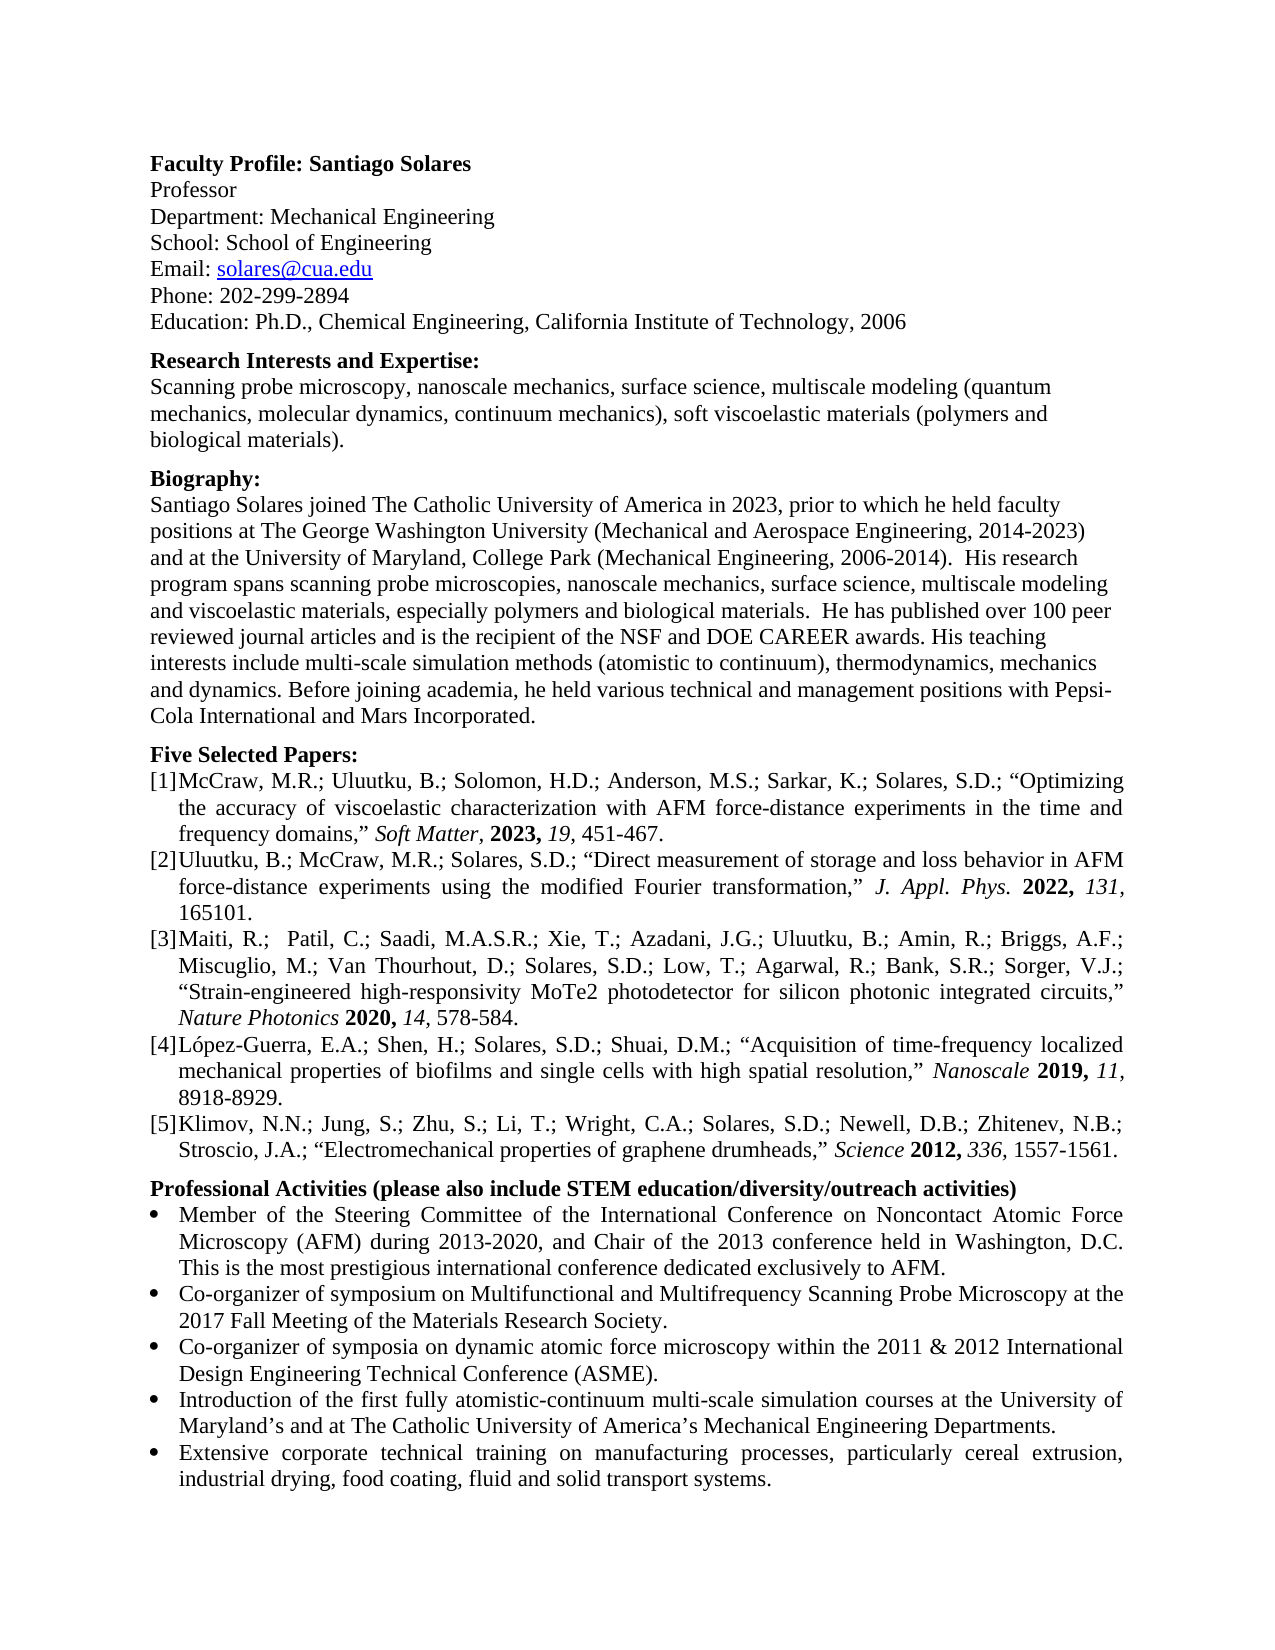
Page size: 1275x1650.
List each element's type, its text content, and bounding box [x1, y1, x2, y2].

text Department: Mechanical Engineering [150, 203, 1125, 229]
text Scanning probe microscopy, nanoscale mechanics, surface science, multiscale modeling (quantum mechanics, molecular dynamics, continuum mechanics), soft viscoelastic materials (polymers and biological materials). [150, 373, 1125, 452]
text Phone: 202-299-2894 [150, 282, 1125, 308]
list Uluutku, B.; McCraw, M.R.; Solares, S.D.; “Direct measurement of storage and loss behavior in AFM force-distance experiments using the modified Fourier transformation,” J. Appl. Phys. 2022, 131, 165101. [150, 846, 1125, 925]
text Research Interests and Expertise: [150, 347, 1125, 373]
list Extensive corporate technical training on manufacturing processes, particularly cereal extrusion, industrial drying, food coating, fluid and solid transport systems. [150, 1439, 1125, 1491]
text Faculty Profile: Santiago Solares [150, 150, 1125, 176]
list Maiti, R.; Patil, C.; Saadi, M.A.S.R.; Xie, T.; Azadani, J.G.; Uluutku, B.; Amin, R.; Briggs, A.F.; Miscuglio, M.; Van Thourhout, D.; Solares, S.D.; Low, T.; Agarwal, R.; Bank, S.R.; Sorger, V.J.; “Strain-engineered high-responsivity MoTe2 photodetector for silicon photonic integrated circuits,” Nature Photonics 2020, 14, 578-584. [150, 925, 1125, 1031]
text Biography: [150, 465, 1125, 491]
text Professor [150, 176, 1125, 203]
list Co-organizer of symposium on Multifunctional and Multifrequency Scanning Probe Microscopy at the 2017 Fall Meeting of the Materials Research Society. [150, 1281, 1125, 1333]
list McCraw, M.R.; Uluutku, B.; Solomon, H.D.; Anderson, M.S.; Sarkar, K.; Solares, S.D.; “Optimizing the accuracy of viscoelastic characterization with AFM force-distance experiments in the time and frequency domains,” Soft Matter, 2023, 19, 451-467. [150, 767, 1125, 846]
text Five Selected Papers: [150, 741, 1125, 767]
text School: School of Engineering [150, 229, 1125, 255]
text Education: Ph.D., Chemical Engineering, California Institute of Technology, 2006 [150, 308, 1125, 334]
list López-Guerra, E.A.; Shen, H.; Solares, S.D.; Shuai, D.M.; “Acquisition of time-frequency localized mechanical properties of biofilms and single cells with high spatial resolution,” Nanoscale 2019, 11, 8918-8929. [150, 1031, 1125, 1110]
list Co-organizer of symposia on dynamic atomic force microscopy within the 2011 & 2012 International Design Engineering Technical Conference (ASME). [150, 1333, 1125, 1386]
text Email: solares@cua.edu [150, 255, 1125, 282]
list Klimov, N.N.; Jung, S.; Zhu, S.; Li, T.; Wright, C.A.; Solares, S.D.; Newell, D.B.; Zhitenev, N.B.; Stroscio, J.A.; “Electromechanical properties of graphene drumheads,” Science 2012, 336, 1557-1561. [150, 1110, 1125, 1163]
text Santiago Solares joined The Catholic University of America in 2023, prior to which he held faculty positions at The George Washington University (Mechanical and Aerospace Engineering, 2014-2023) and at the University of Maryland, College Park (Mechanical Engineering, 2006-2014). His research program spans scanning probe microscopies, nanoscale mechanics, surface science, multiscale modeling and viscoelastic materials, especially polymers and biological materials. He has published over 100 peer reviewed journal articles and is the recipient of the NSF and DOE CAREER awards. His teaching interests include multi-scale simulation methods (atomistic to continuum), thermodynamics, mechanics and dynamics. Before joining academia, he held various technical and management positions with Pepsi-Cola International and Mars Incorporated. [150, 491, 1125, 728]
list Member of the Steering Committee of the International Conference on Noncontact Atomic Force Microscopy (AFM) during 2013-2020, and Chair of the 2013 conference held in Washington, D.C. This is the most prestigious international conference dedicated exclusively to AFM. [150, 1201, 1125, 1281]
list Introduction of the first fully atomistic-continuum multi-scale simulation courses at the University of Maryland’s and at The Catholic University of America’s Mechanical Engineering Departments. [150, 1386, 1125, 1439]
list Professional Activities (please also include STEM education/diversity/outreach activities) [150, 1175, 1125, 1201]
